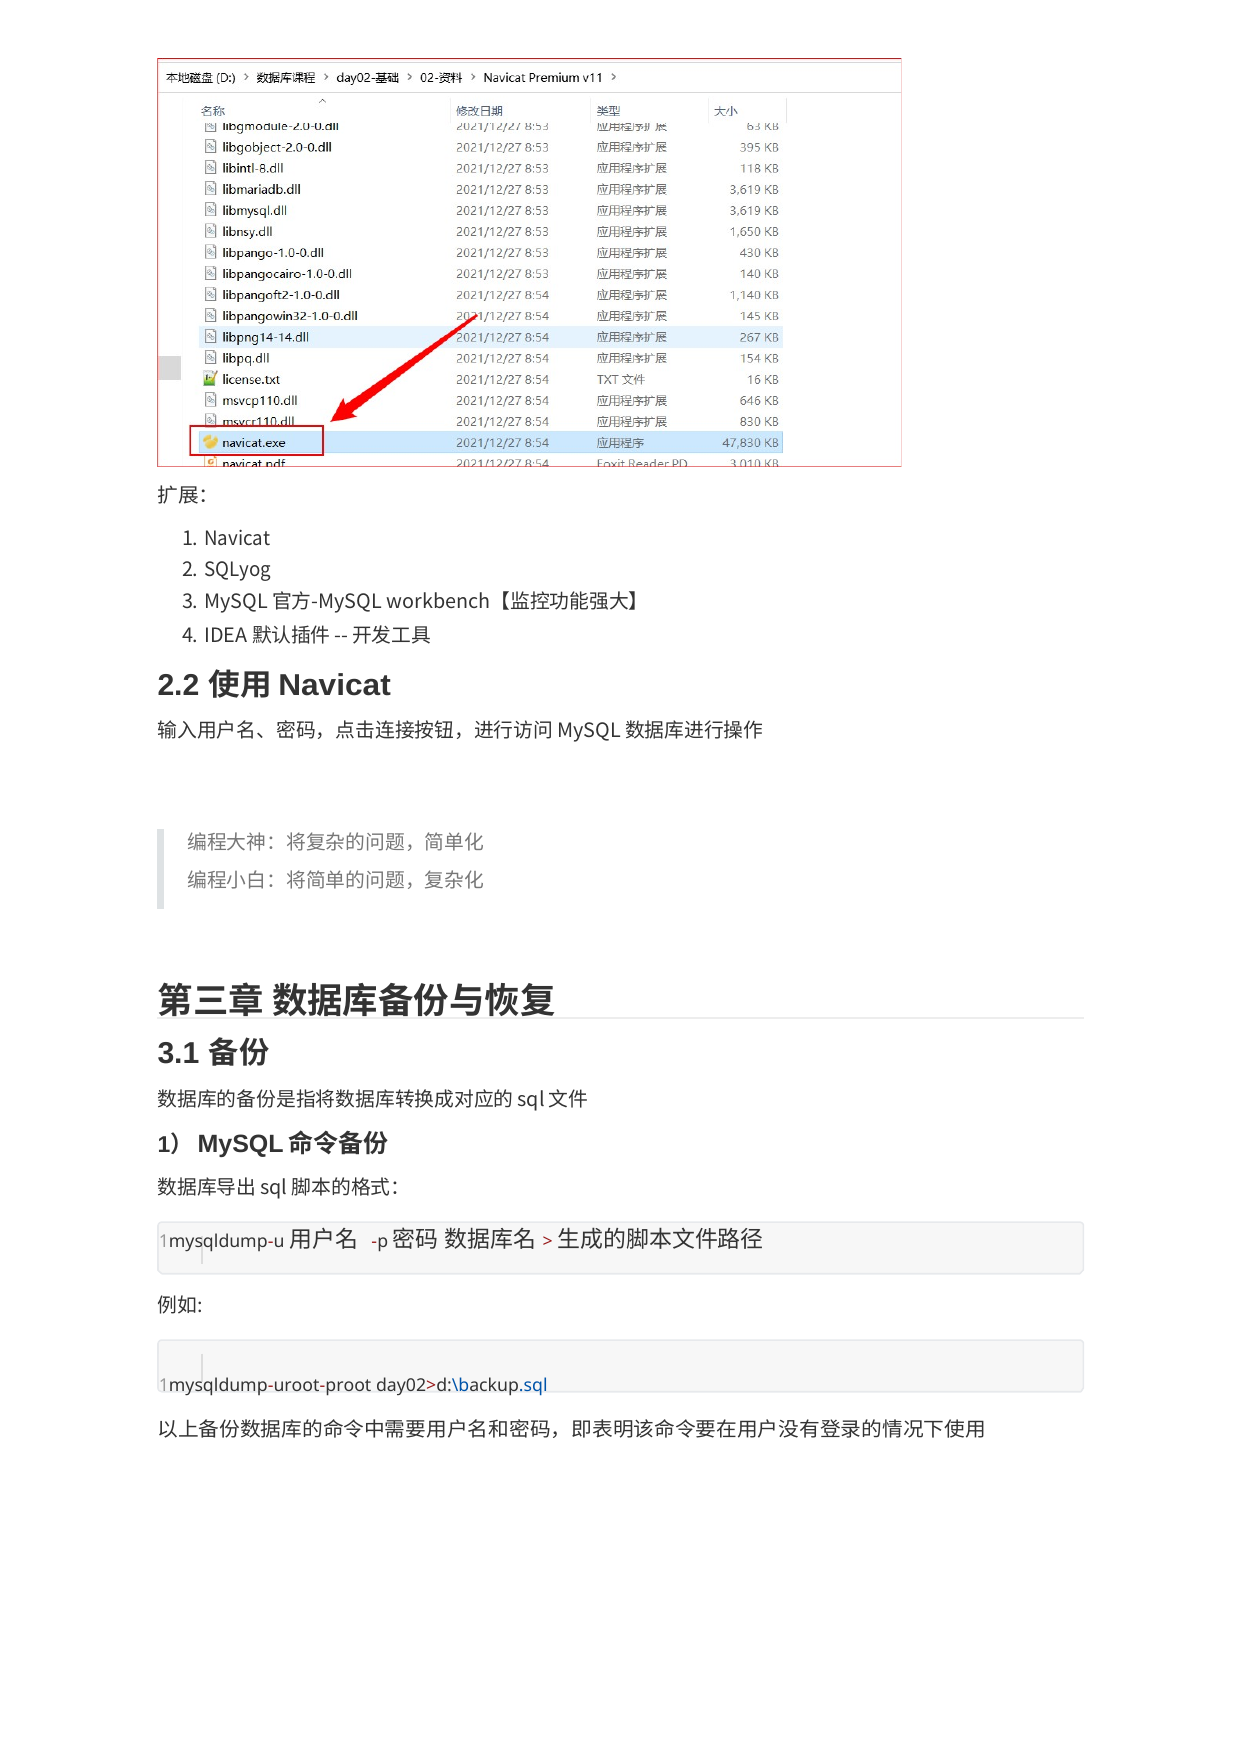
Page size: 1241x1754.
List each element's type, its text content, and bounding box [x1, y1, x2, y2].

list IDEA 默认插件 -- 开发工具 [182, 615, 1096, 649]
picture [157, 58, 902, 467]
subtitle 第 三章 数据库备份与恢复 [157, 973, 1096, 1024]
list SQLyog [182, 554, 1096, 582]
text 数据库导出sql脚本的格式： [157, 1172, 1096, 1201]
list MySQL官方-MySQL workbench【监控功能强大】 [182, 582, 1096, 615]
text 扩展： [157, 479, 1096, 508]
text 例如: [157, 1290, 1096, 1318]
subtitle 备份 [157, 1028, 1096, 1072]
list Navicat [182, 523, 1096, 551]
subtitle MySQL命令备份 [157, 1123, 1096, 1159]
text 以上备份数据库的命令中需要用户名和密码，即表明该命令要在用户没有登录的情况下使用 [157, 1413, 1096, 1442]
subtitle 使用Navicat [157, 660, 1096, 704]
text 数据库的备份是指将数据库转换成对应的sql文件 [157, 1083, 1096, 1112]
text 输入用户名、密码，点击连接按钮，进行访问MySQL数据库进行操作 [157, 715, 1096, 743]
text 编程大神：将复杂的问题，简单化编程小白：将简单的问题，复杂化 [187, 827, 493, 893]
